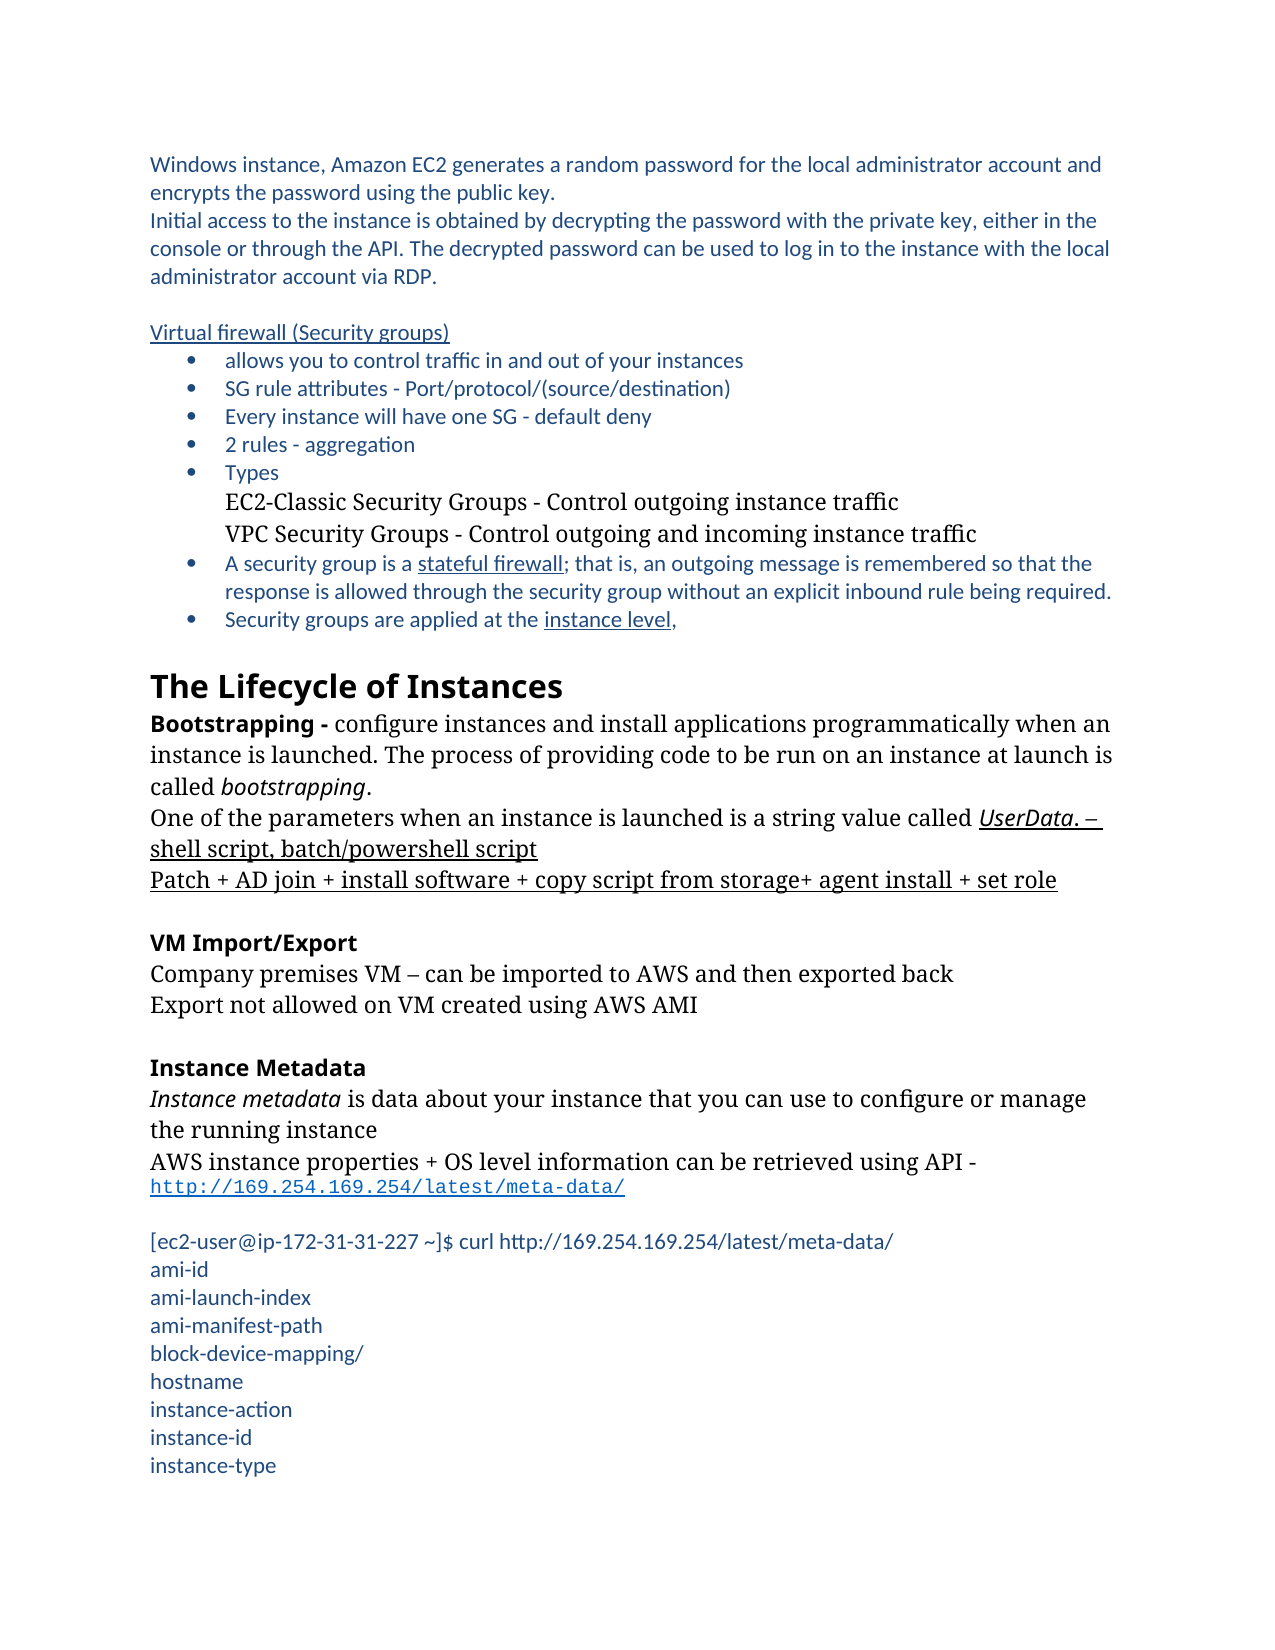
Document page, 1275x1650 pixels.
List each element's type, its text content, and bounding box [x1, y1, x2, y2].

list 2 rules - aggregation [187, 430, 1125, 458]
text Patch + AD join + install software + copy script from storage+ agent install + set role [150, 864, 1125, 896]
text instance-type [150, 1451, 1125, 1479]
list EC2-Classic Security Groups - Control outgoing instance traffic [225, 486, 1125, 517]
list allows you to control traffic in and out of your instances [187, 346, 1125, 374]
text block-device-mapping/ [150, 1339, 1125, 1367]
list Types [187, 458, 1125, 486]
list Security groups are applied at the instance level, [187, 605, 1125, 633]
text Windows instance, Amazon EC2 generates a random password for the local administrator account and encrypts the password using the public key. [150, 150, 1125, 206]
list Every instance will have one SG - default deny [187, 402, 1125, 430]
text instance-id [150, 1423, 1125, 1451]
text The Lifecycle of Instances [150, 664, 1125, 708]
text Bootstrapping - configure instances and install applications programmatically when an instance is launched. The process of providing code to be run on an instance at launch is called bootstrapping. [150, 708, 1125, 802]
text One of the parameters when an instance is launched is a string value called UserData. – shell script, batch/powershell script [150, 802, 1125, 864]
text VM Import/Export [150, 927, 1125, 958]
list A security group is a stateful firewall; that is, an outgoing message is remembered so that the response is allowed through the security group without an explicit inbound rule being required. [187, 549, 1125, 605]
text instance-action [150, 1395, 1125, 1423]
text hostname [150, 1367, 1125, 1395]
list VPC Security Groups - Control outgoing and incoming instance traffic [225, 517, 1125, 549]
text ami-launch-index [150, 1283, 1125, 1311]
text Company premises VM – can be imported to AWS and then exported back [150, 958, 1125, 989]
text ami-manifest-path [150, 1311, 1125, 1339]
text Instance Metadata [150, 1052, 1125, 1083]
text Instance metadata is data about your instance that you can use to configure or manage the running instance [150, 1083, 1125, 1146]
text Virtual firewall (Security groups) [150, 318, 1125, 346]
text Initial access to the instance is obtained by decrypting the password with the private key, either in the console or through the API. The decrypted password can be used to log in to the instance with the local administrator account via RDP. [150, 206, 1125, 290]
text AWS instance properties + OS level information can be retrieved using API - http://169.254.169.254/latest/meta-data/ [150, 1146, 1125, 1199]
text Export not allowed on VM created using AWS AMI [150, 989, 1125, 1021]
list SG rule attributes - Port/protocol/(source/destination) [187, 374, 1125, 402]
text ami-id [150, 1255, 1125, 1283]
text [ec2-user@ip-172-31-31-227 ~]$ curl http://169.254.169.254/latest/meta-data/ [150, 1227, 1125, 1255]
